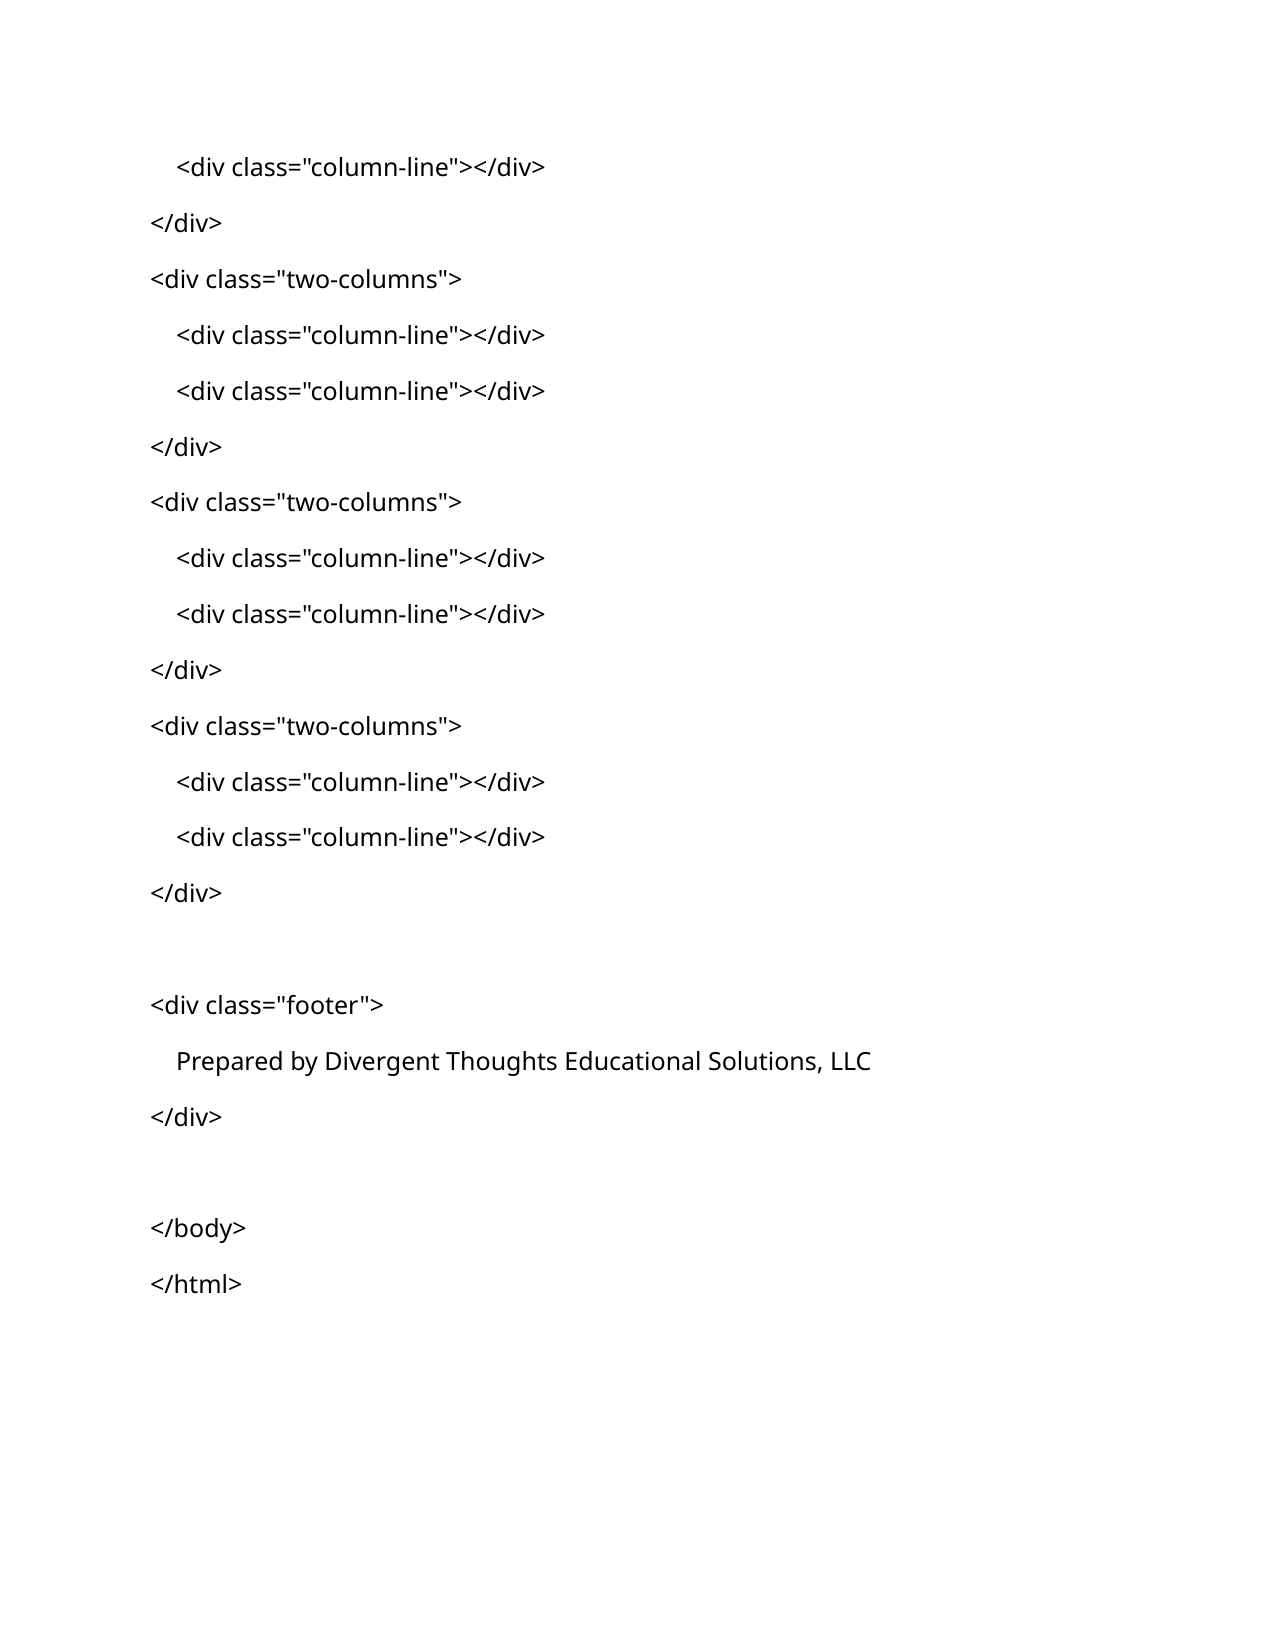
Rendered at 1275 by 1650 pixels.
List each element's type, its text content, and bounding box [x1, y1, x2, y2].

text </html> [150, 1267, 1125, 1301]
text <div class="column-line"></div> [150, 820, 1125, 854]
text Prepared by Divergent Thoughts Educational Solutions, LLC [150, 1043, 1125, 1077]
text <div class="two-columns"> [150, 262, 1125, 296]
text </div> [150, 1099, 1125, 1133]
text <div class="column-line"></div> [150, 317, 1125, 352]
text </div> [150, 876, 1125, 910]
text <div class="two-columns"> [150, 708, 1125, 742]
text <div class="two-columns"> [150, 485, 1125, 519]
text <div class="column-line"></div> [150, 373, 1125, 407]
text </div> [150, 652, 1125, 687]
text <div class="column-line"></div> [150, 597, 1125, 631]
text <div class="column-line"></div> [150, 541, 1125, 575]
text <div class="column-line"></div> [150, 764, 1125, 798]
text </div> [150, 206, 1125, 240]
text </div> [150, 429, 1125, 463]
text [150, 150, 1125, 184]
text <div class="footer"> [150, 987, 1125, 1022]
text </body> [150, 1211, 1125, 1245]
